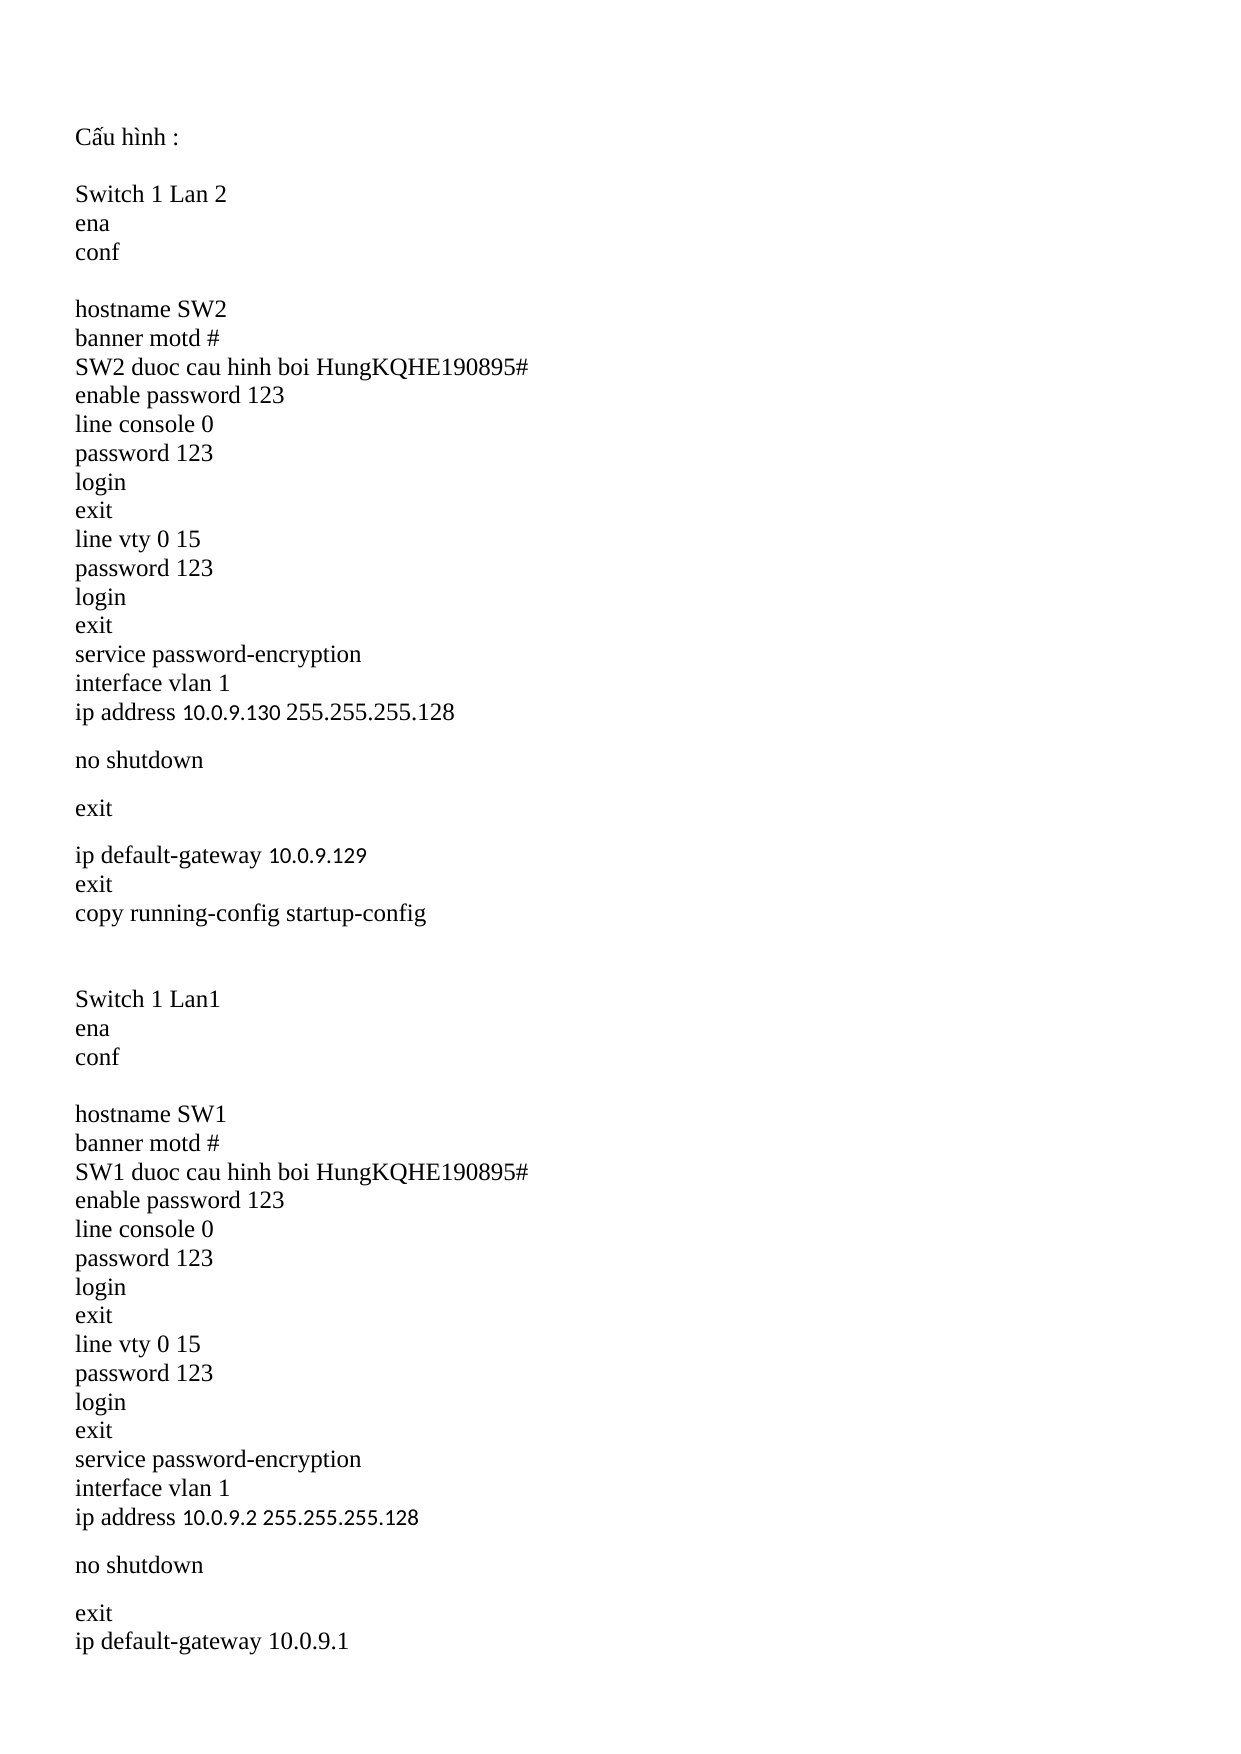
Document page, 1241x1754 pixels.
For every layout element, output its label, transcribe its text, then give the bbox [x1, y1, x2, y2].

text banner motd # [75, 323, 1165, 352]
text no shutdown [75, 745, 1240, 774]
text exit [75, 869, 1165, 898]
text SW2 duoc cau hinh boi HungKQHE190895# [75, 352, 1165, 381]
text service password-encryption [75, 639, 1165, 668]
text login [75, 1272, 1165, 1301]
text copy running-config startup-config [75, 898, 1165, 927]
text exit [75, 793, 1240, 821]
text ip address 10.0.9.2 255.255.255.128 [75, 1502, 1240, 1531]
text line vty 0 15 [75, 524, 1165, 553]
text password 123 [75, 553, 1165, 582]
text interface vlan 1 [75, 668, 1165, 697]
text SW1 duoc cau hinh boi HungKQHE190895# [75, 1157, 1165, 1186]
text exit [75, 496, 1165, 524]
text exit [75, 611, 1165, 639]
text password 123 [75, 1358, 1165, 1387]
text login [75, 467, 1165, 496]
text login [75, 582, 1165, 611]
text Switch 1 Lan 2 [75, 179, 1165, 208]
text service password-encryption [75, 1444, 1165, 1473]
text banner motd # [75, 1128, 1165, 1157]
text exit [75, 1416, 1165, 1444]
text line console 0 [75, 409, 1165, 438]
text conf [75, 237, 1165, 266]
text Cấu hình : [75, 122, 1165, 151]
text interface vlan 1 [75, 1473, 1165, 1502]
text Switch 1 Lan1 [75, 984, 1165, 1013]
text no shutdown [75, 1550, 1240, 1579]
text ena [75, 1013, 1165, 1042]
text exit [75, 1301, 1165, 1329]
text enable password 123 [75, 1186, 1165, 1214]
text enable password 123 [75, 381, 1165, 409]
text exit [75, 1598, 1165, 1626]
text line console 0 [75, 1214, 1165, 1243]
text hostname SW1 [75, 1099, 1165, 1128]
text ip default-gateway 10.0.9.1 [75, 1626, 1165, 1655]
text password 123 [75, 438, 1165, 467]
text conf [75, 1042, 1165, 1071]
text login [75, 1387, 1165, 1416]
text password 123 [75, 1243, 1165, 1272]
text hostname SW2 [75, 294, 1165, 323]
text ip address 10.0.9.130 255.255.255.128 [75, 697, 1240, 726]
text ip default-gateway 10.0.9.129 [75, 840, 1165, 869]
text line vty 0 15 [75, 1329, 1165, 1358]
text ena [75, 208, 1165, 237]
